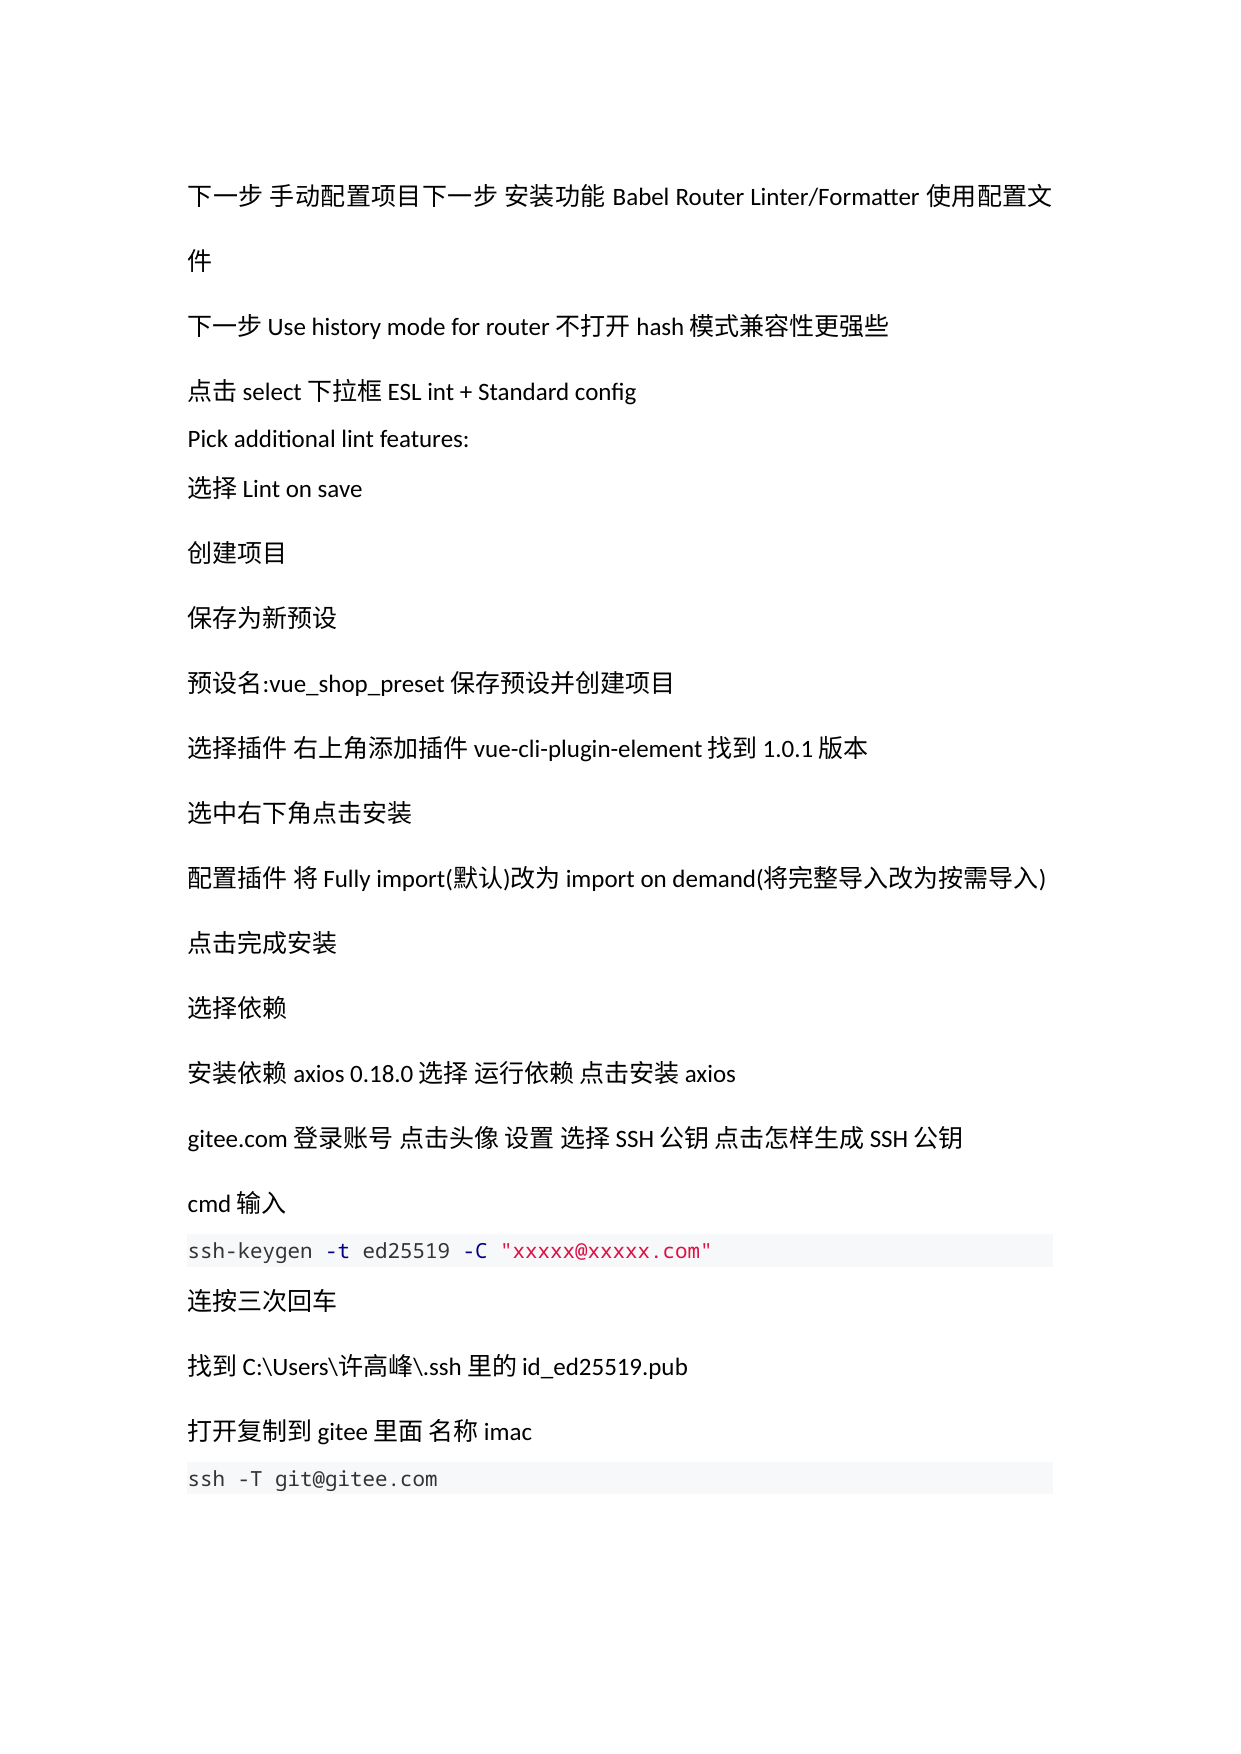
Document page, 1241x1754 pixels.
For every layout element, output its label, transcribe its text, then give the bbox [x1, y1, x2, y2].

list 打开复制到gitee里面 名称imac [187, 1397, 1053, 1462]
list 配置插件 将Fully import(默认)改为import on demand(将完整导入改为按需导入) [187, 844, 1053, 909]
list 点击完成安装 [187, 909, 1053, 974]
list 下一步 手动配置项目下一步 安装功能 Babel Router Linter/Formatter 使用配置文件 [187, 162, 1053, 292]
text ssh-keygen -t ed25519 -C "xxxxx@xxxxx.com" [187, 1234, 1053, 1267]
list 连按三次回车 [187, 1267, 1053, 1332]
list 选择依赖 [187, 974, 1053, 1039]
list 选择插件 右上角添加插件 vue-cli-plugin-element找到1.0.1版本 [187, 714, 1053, 779]
list 找到C:\Users\许高峰\.ssh里的id_ed25519.pub [187, 1332, 1053, 1397]
list gitee.com 登录账号 点击头像 设置 选择SSH公钥 点击怎样生成SSH公钥 [187, 1104, 1053, 1169]
list cmd输入 [187, 1169, 1053, 1234]
list 创建项目 [187, 519, 1053, 584]
list 点击select下拉框 ESL int + Standard config [187, 357, 1053, 422]
list 选中右下角点击安装 [187, 779, 1053, 844]
list Pick additional lint features: [187, 422, 1053, 454]
list 保存为新预设 [187, 584, 1053, 649]
list 安装依赖 axios 0.18.0选择 运行依赖 点击安装axios [187, 1039, 1053, 1104]
list 选择Lint on save [187, 454, 1053, 519]
text ssh -T git@gitee.com [187, 1462, 1053, 1494]
list 下一步Use history mode for router 不打开 hash模式兼容性更强些 [187, 292, 1053, 357]
list 预设名:vue_shop_preset 保存预设并创建项目 [187, 649, 1053, 714]
